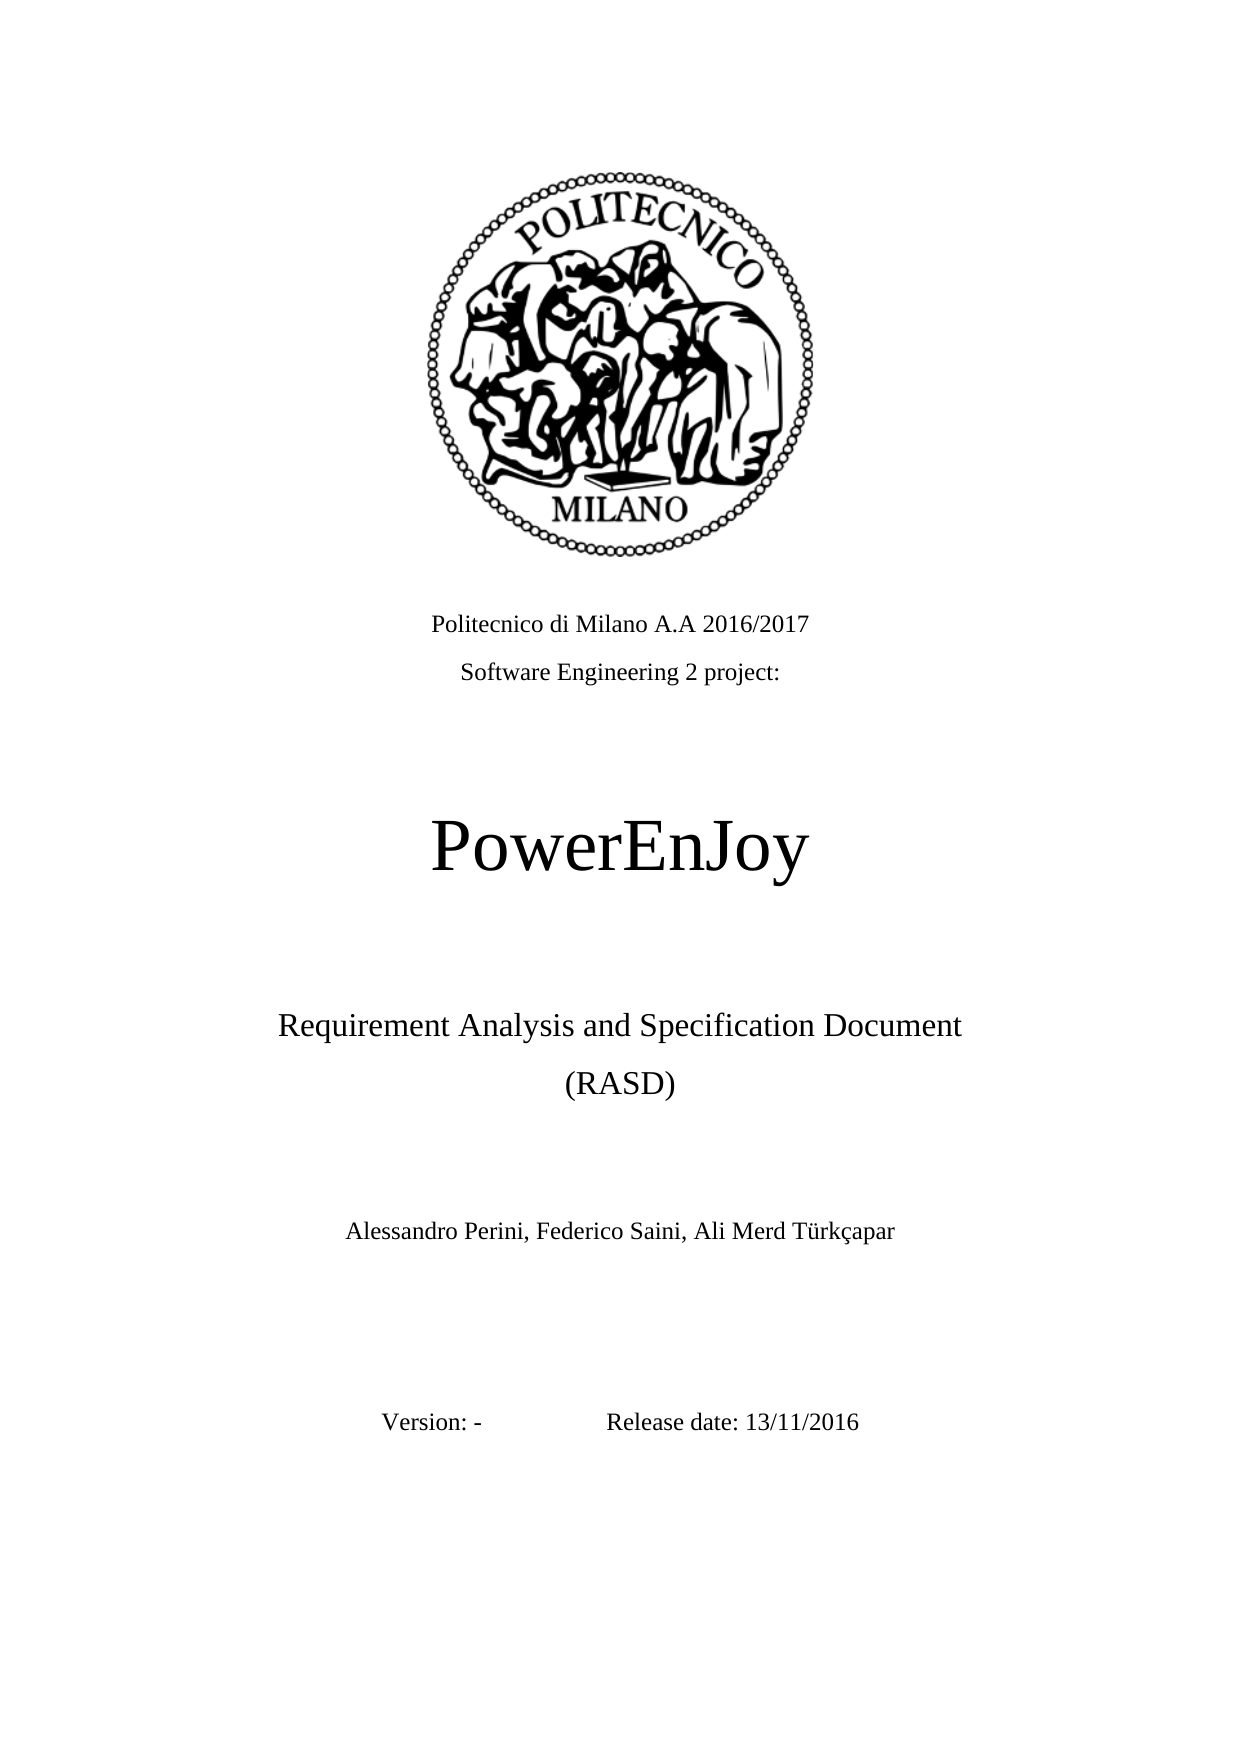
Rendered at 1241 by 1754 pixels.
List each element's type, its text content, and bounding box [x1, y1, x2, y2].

text PowerEnJoy [118, 800, 1122, 886]
text (RASD) [118, 1063, 1122, 1101]
picture [427, 172, 814, 557]
text Alessandro Perini, Federico Saini, Ali Merd Türkçapar [118, 1216, 1122, 1245]
text Software Engineering 2 project: [118, 657, 1122, 685]
text Version: - Release date: 13/11/2016 [118, 1407, 1122, 1436]
text Requirement Analysis and Specification Document [118, 1005, 1122, 1043]
text Politecnico di Milano A.A 2016/2017 [118, 609, 1122, 638]
